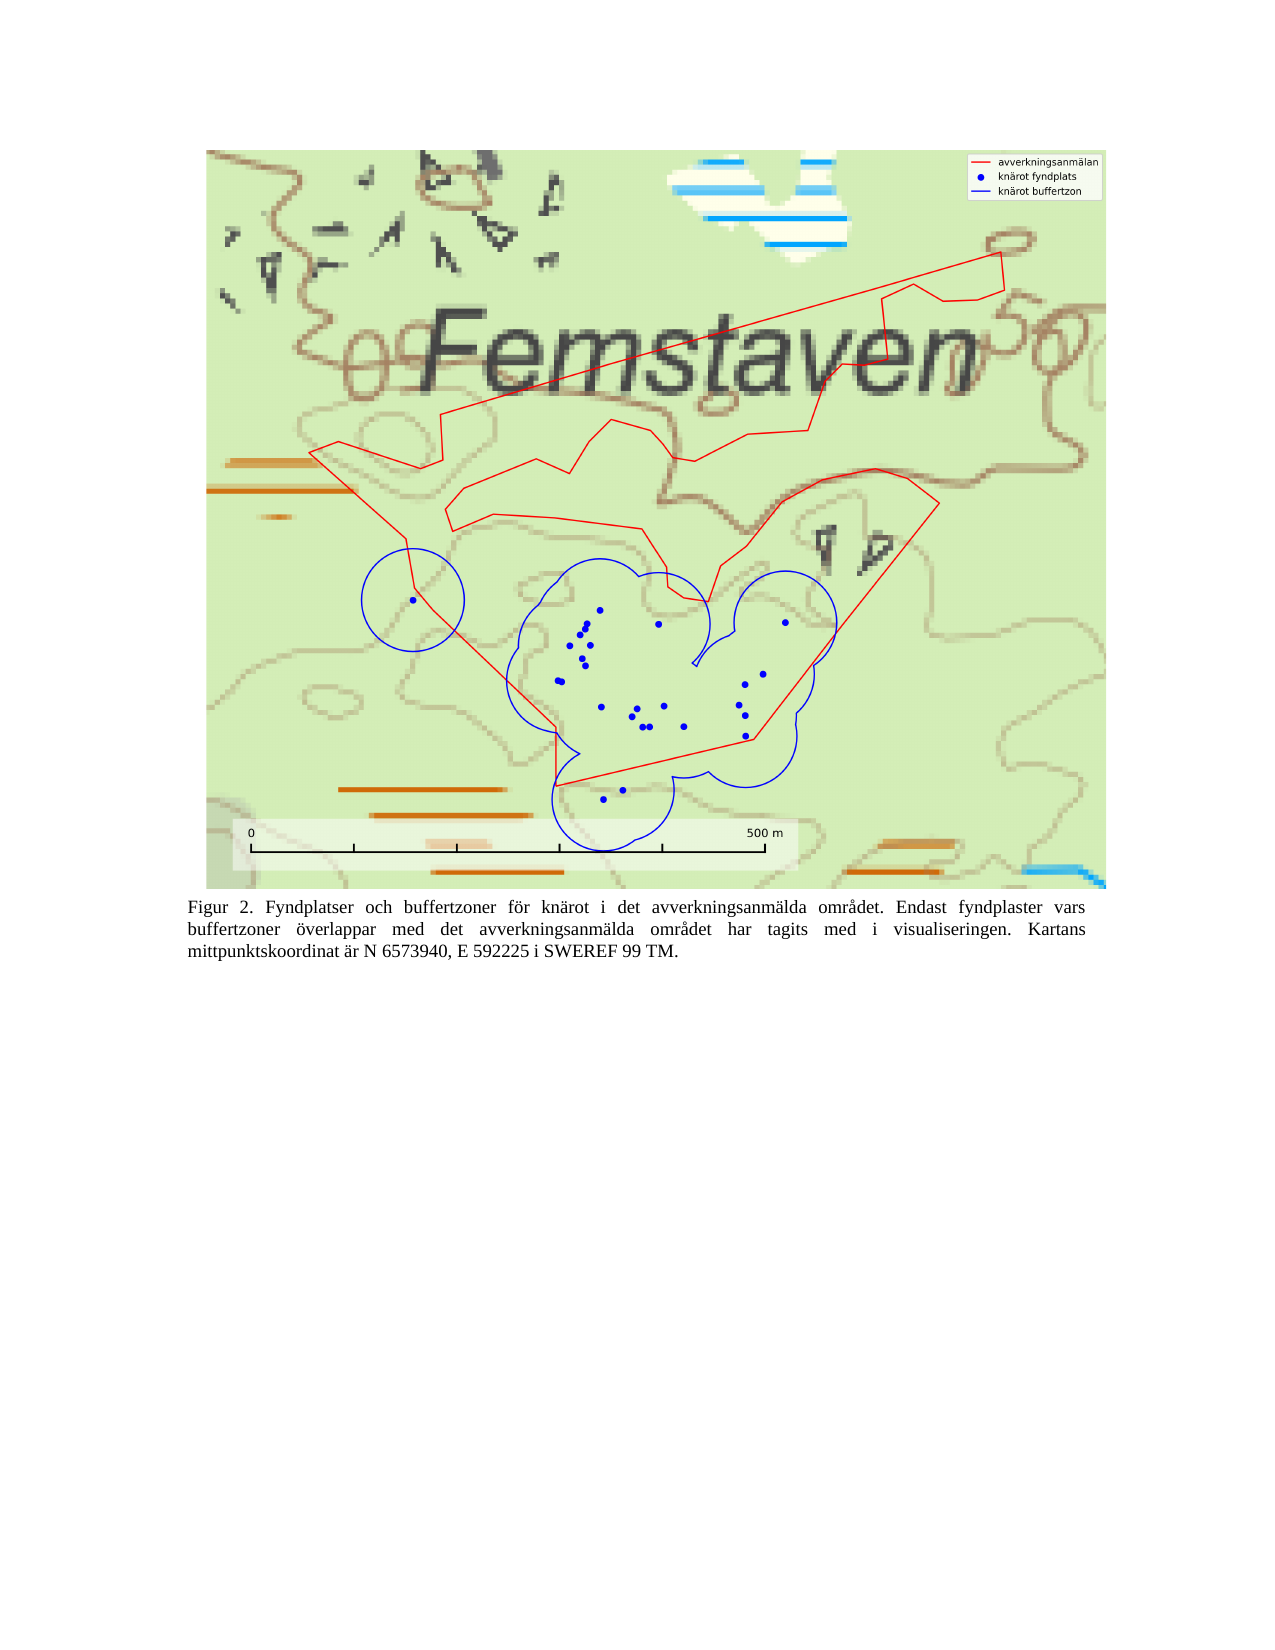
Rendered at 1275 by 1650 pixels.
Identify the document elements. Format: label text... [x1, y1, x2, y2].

picture [206, 150, 1107, 889]
text Figur 2. Fyndplatser och buffertzoner för knärot i det avverkningsanmälda området. Endast fyndplaster vars buffertzoner överlappar med det avverkningsanmälda området har tagits med i visualiseringen. Kartans mittpunktskoordinat är N 6573940, E 592225 i SWEREF 99 TM. [187, 896, 1087, 961]
